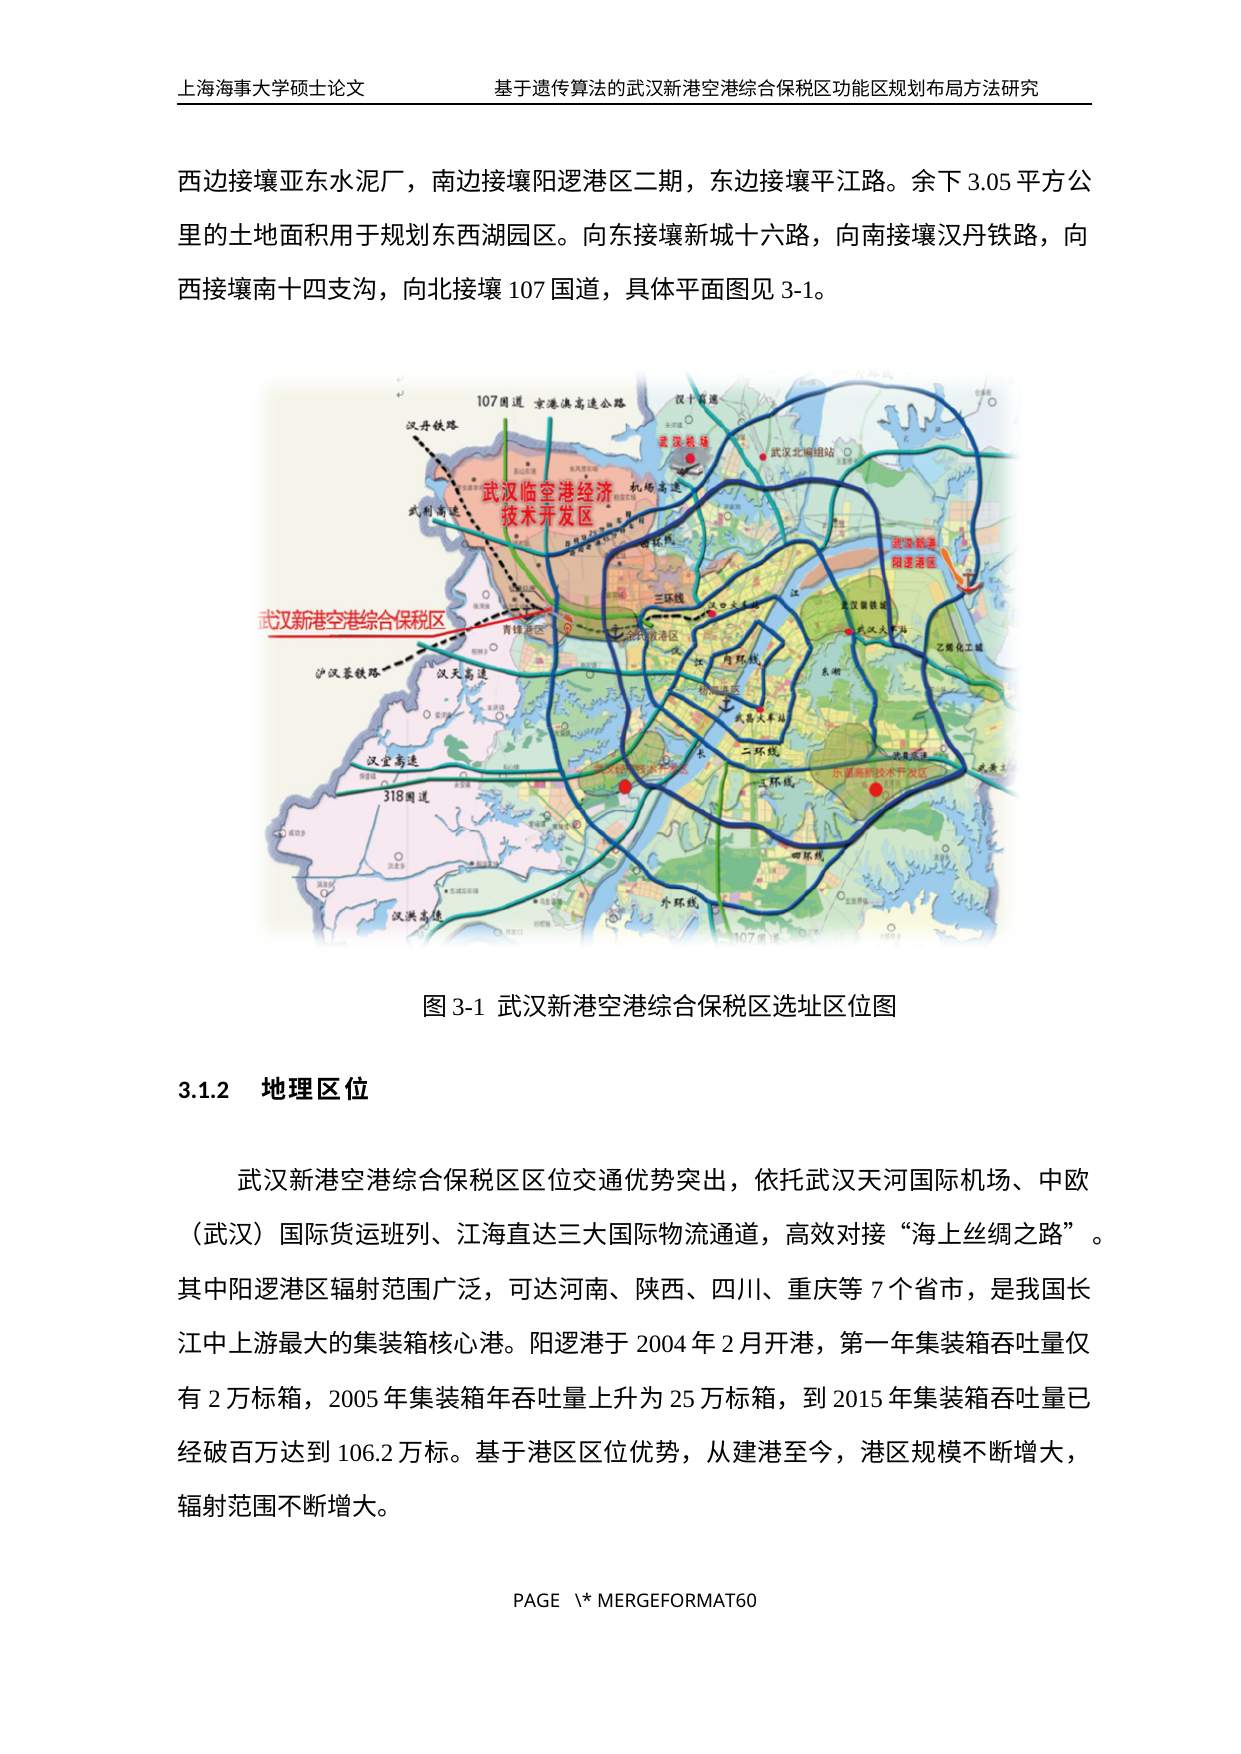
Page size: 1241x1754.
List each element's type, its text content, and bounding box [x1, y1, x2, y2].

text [178, 161, 1092, 306]
text 图3-1 武汉新港空港综合保税区选址区位图 [178, 986, 1092, 1023]
picture [276, 397, 994, 921]
subtitle 3.1.2 地理区位 [178, 1068, 1092, 1107]
text 武汉新港空港综合保税区区位交通优势突出，依托武汉天河国际机场、中欧（武汉）国际货运班列、江海直达三大国际物流通道，高效对接“海上丝绸之路”。其中阳逻港区辐射范围广泛，可达河南、陕西、四川、重庆等7个省市，是我国长江中上游最大的集装箱核心港。阳逻港于2004年2月开港，第一年集装箱吞吐量仅有2万标箱，2005年集装箱年吞吐量上升为25万标箱，到2015年集装箱吞吐量已经破百万达到106.2万标。基于港区区位优势，从建港至今，港区规模不断增大，辐射范围不断增大。 [178, 1161, 1092, 1523]
